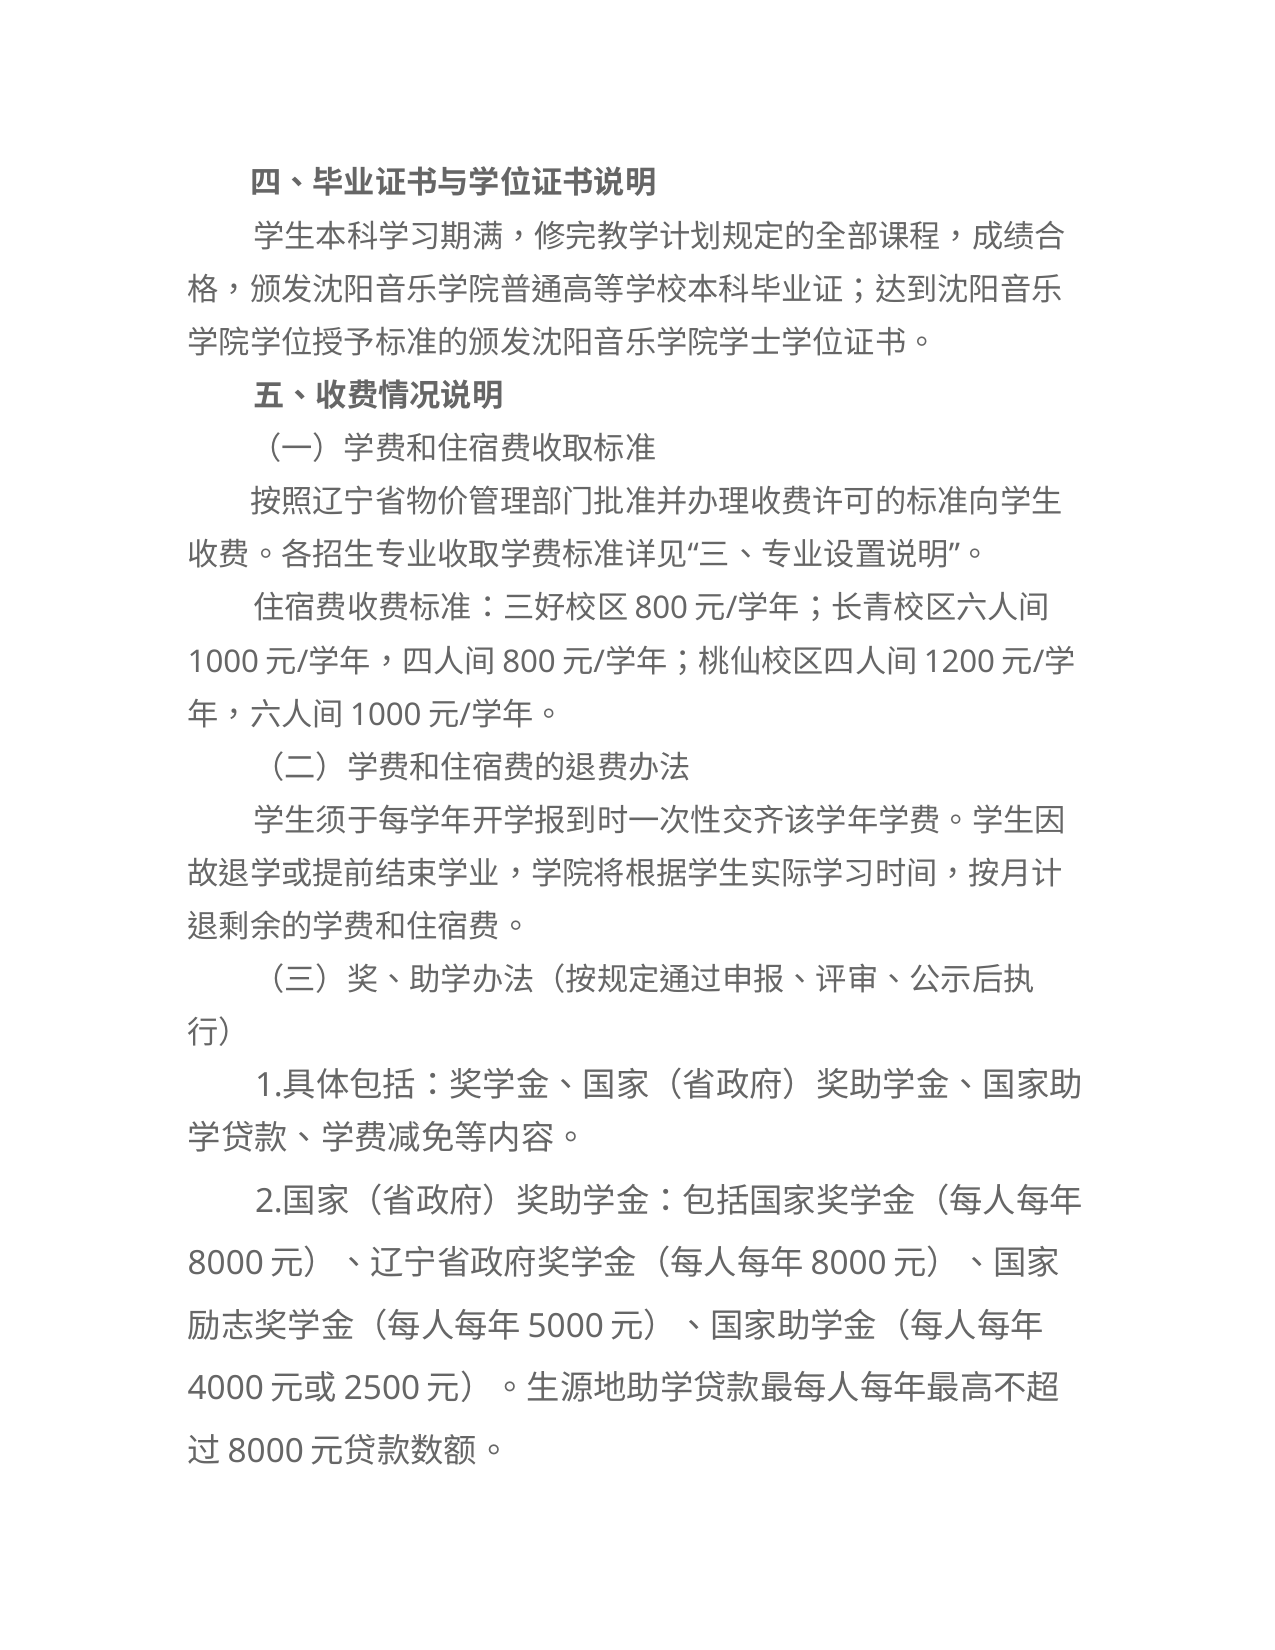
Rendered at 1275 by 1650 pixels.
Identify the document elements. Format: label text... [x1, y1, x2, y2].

text 学生本科学习期满，修完教学计划规定的全部课程，成绩合格，颁发沈阳音乐学院普通高等学校本科毕业证；达到沈阳音乐学院学位授予标准的颁发沈阳音乐学院学士学位证书。 [187, 203, 1087, 362]
text （三）奖、助学办法（按规定通过申报、评审、公示后执行） [187, 947, 1087, 1053]
text 四、毕业证书与学位证书说明 [187, 150, 1087, 203]
text 住宿费收费标准：三好校区800元/学年；长青校区六人间1000元/学年，四人间800元/学年；桃仙校区四人间1200元/学年，六人间1000元/学年。 [187, 575, 1087, 734]
text 2.国家（省政府）奖助学金：包括国家奖学金（每人每年8000元）、辽宁省政府奖学金（每人每年8000元）、国家励志奖学金（每人每年5000元）、国家助学金（每人每年4000元或2500元）。生源地助学贷款最每人每年最高不超过8000元贷款数额。 [187, 1159, 1087, 1472]
text 学生须于每学年开学报到时一次性交齐该学年学费。学生因故退学或提前结束学业，学院将根据学生实际学习时间，按月计退剩余的学费和住宿费。 [187, 787, 1087, 947]
text 按照辽宁省物价管理部门批准并办理收费许可的标准向学生收费。各招生专业收取学费标准详见“三、专业设置说明”。 [187, 469, 1087, 575]
text （二）学费和住宿费的退费办法 [187, 734, 1087, 787]
text 1.具体包括：奖学金、国家（省政府）奖助学金、国家助学贷款、学费减免等内容。 [187, 1053, 1087, 1159]
text （一）学费和住宿费收取标准 [187, 416, 1087, 469]
text 五、收费情况说明 [187, 362, 1087, 416]
